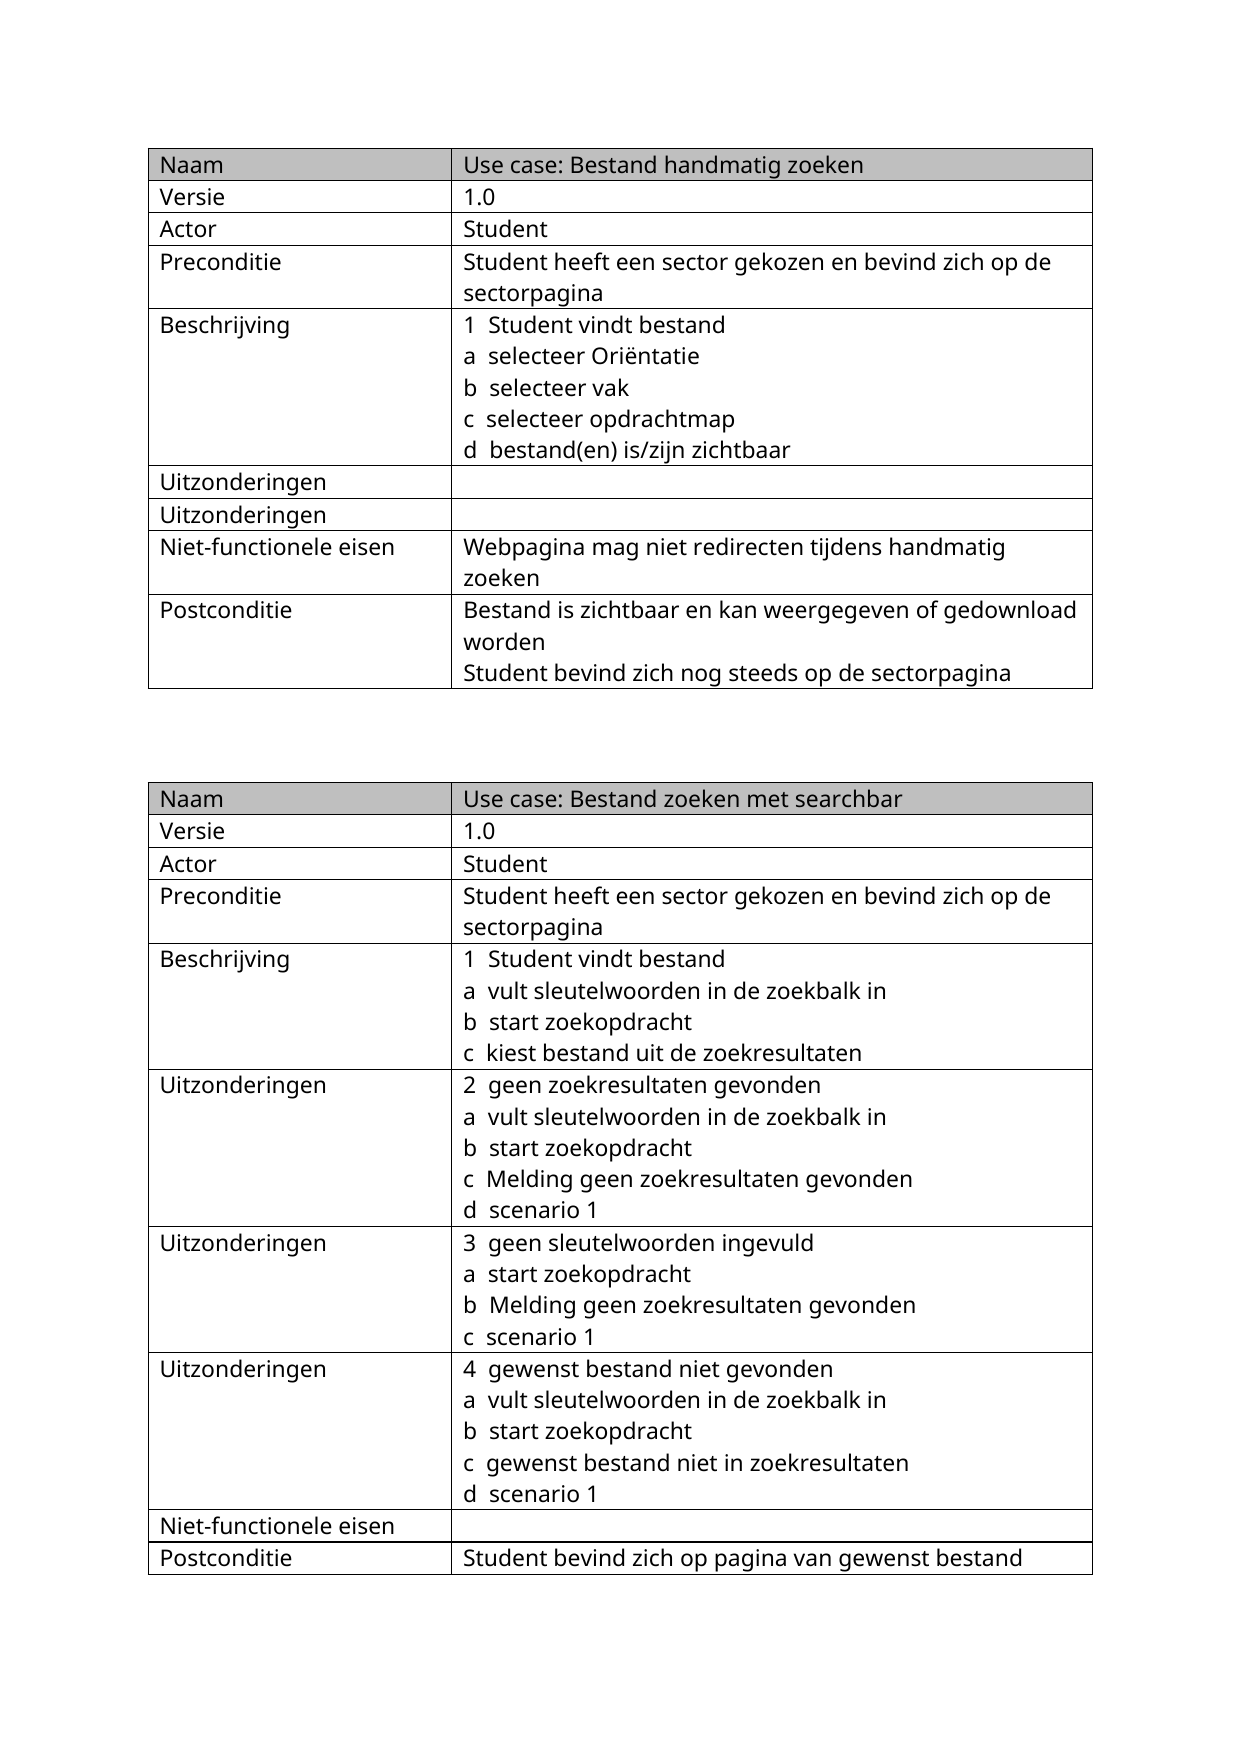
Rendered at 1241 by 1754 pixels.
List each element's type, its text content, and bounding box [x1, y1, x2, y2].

table_cell 1.0 [452, 815, 1092, 847]
table_cell 1 Student vindt bestand a selecteer Oriëntatie b selecteer vak c selecteer opdrachtmap d bestand(en) is/zijn zichtbaar [452, 309, 1092, 465]
table_header Naam [149, 149, 451, 180]
table_cell Niet-functionele eisen [149, 531, 451, 593]
table_cell [452, 499, 1092, 530]
table_header Use case: Bestand handmatig zoeken [452, 149, 1092, 180]
table_cell Student [452, 213, 1092, 244]
table_cell Beschrijving [149, 944, 451, 1068]
table_cell Preconditie [149, 880, 451, 942]
table_header Use case: Bestand zoeken met searchbar [452, 783, 1092, 814]
table_cell Student [452, 848, 1092, 879]
table_cell Versie [149, 181, 451, 212]
table_cell Versie [149, 815, 451, 847]
table_cell Preconditie [149, 246, 451, 308]
table_cell Niet-functionele eisen [149, 1510, 451, 1541]
table_cell [452, 1510, 1092, 1541]
table_cell Uitzonderingen [149, 499, 451, 530]
table_cell 4 gewenst bestand niet gevonden a vult sleutelwoorden in de zoekbalk in b start zoekopdracht c gewenst bestand niet in zoekresultaten d scenario 1 [452, 1353, 1092, 1509]
table_cell Webpagina mag niet redirecten tijdens handmatig zoeken [452, 531, 1092, 593]
table_cell Beschrijving [149, 309, 451, 465]
table_cell Postconditie [149, 1543, 451, 1574]
table_cell 2 geen zoekresultaten gevonden a vult sleutelwoorden in de zoekbalk in b start zoekopdracht c Melding geen zoekresultaten gevonden d scenario 1 [452, 1070, 1092, 1226]
table_cell 1.0 [452, 181, 1092, 212]
table_cell Uitzonderingen [149, 1353, 451, 1509]
table_cell Student bevind zich op pagina van gewenst bestand [452, 1543, 1092, 1574]
table_cell Uitzonderingen [149, 466, 451, 498]
table_cell Student heeft een sector gekozen en bevind zich op de sectorpagina [452, 880, 1092, 942]
table_cell Student heeft een sector gekozen en bevind zich op de sectorpagina [452, 246, 1092, 308]
table_header Naam [149, 783, 451, 814]
table_cell Bestand is zichtbaar en kan weergegeven of gedownload worden Student bevind zich nog steeds op de sectorpagina [452, 595, 1092, 688]
table_cell Actor [149, 213, 451, 244]
table_cell 3 geen sleutelwoorden ingevuld a start zoekopdracht b Melding geen zoekresultaten gevonden c scenario 1 [452, 1227, 1092, 1352]
table_cell Postconditie [149, 595, 451, 688]
table_cell Uitzonderingen [149, 1070, 451, 1226]
table_cell Uitzonderingen [149, 1227, 451, 1352]
table_cell 1 Student vindt bestand a vult sleutelwoorden in de zoekbalk in b start zoekopdracht c kiest bestand uit de zoekresultaten [452, 944, 1092, 1068]
table_cell Actor [149, 848, 451, 879]
table_cell [452, 466, 1092, 498]
